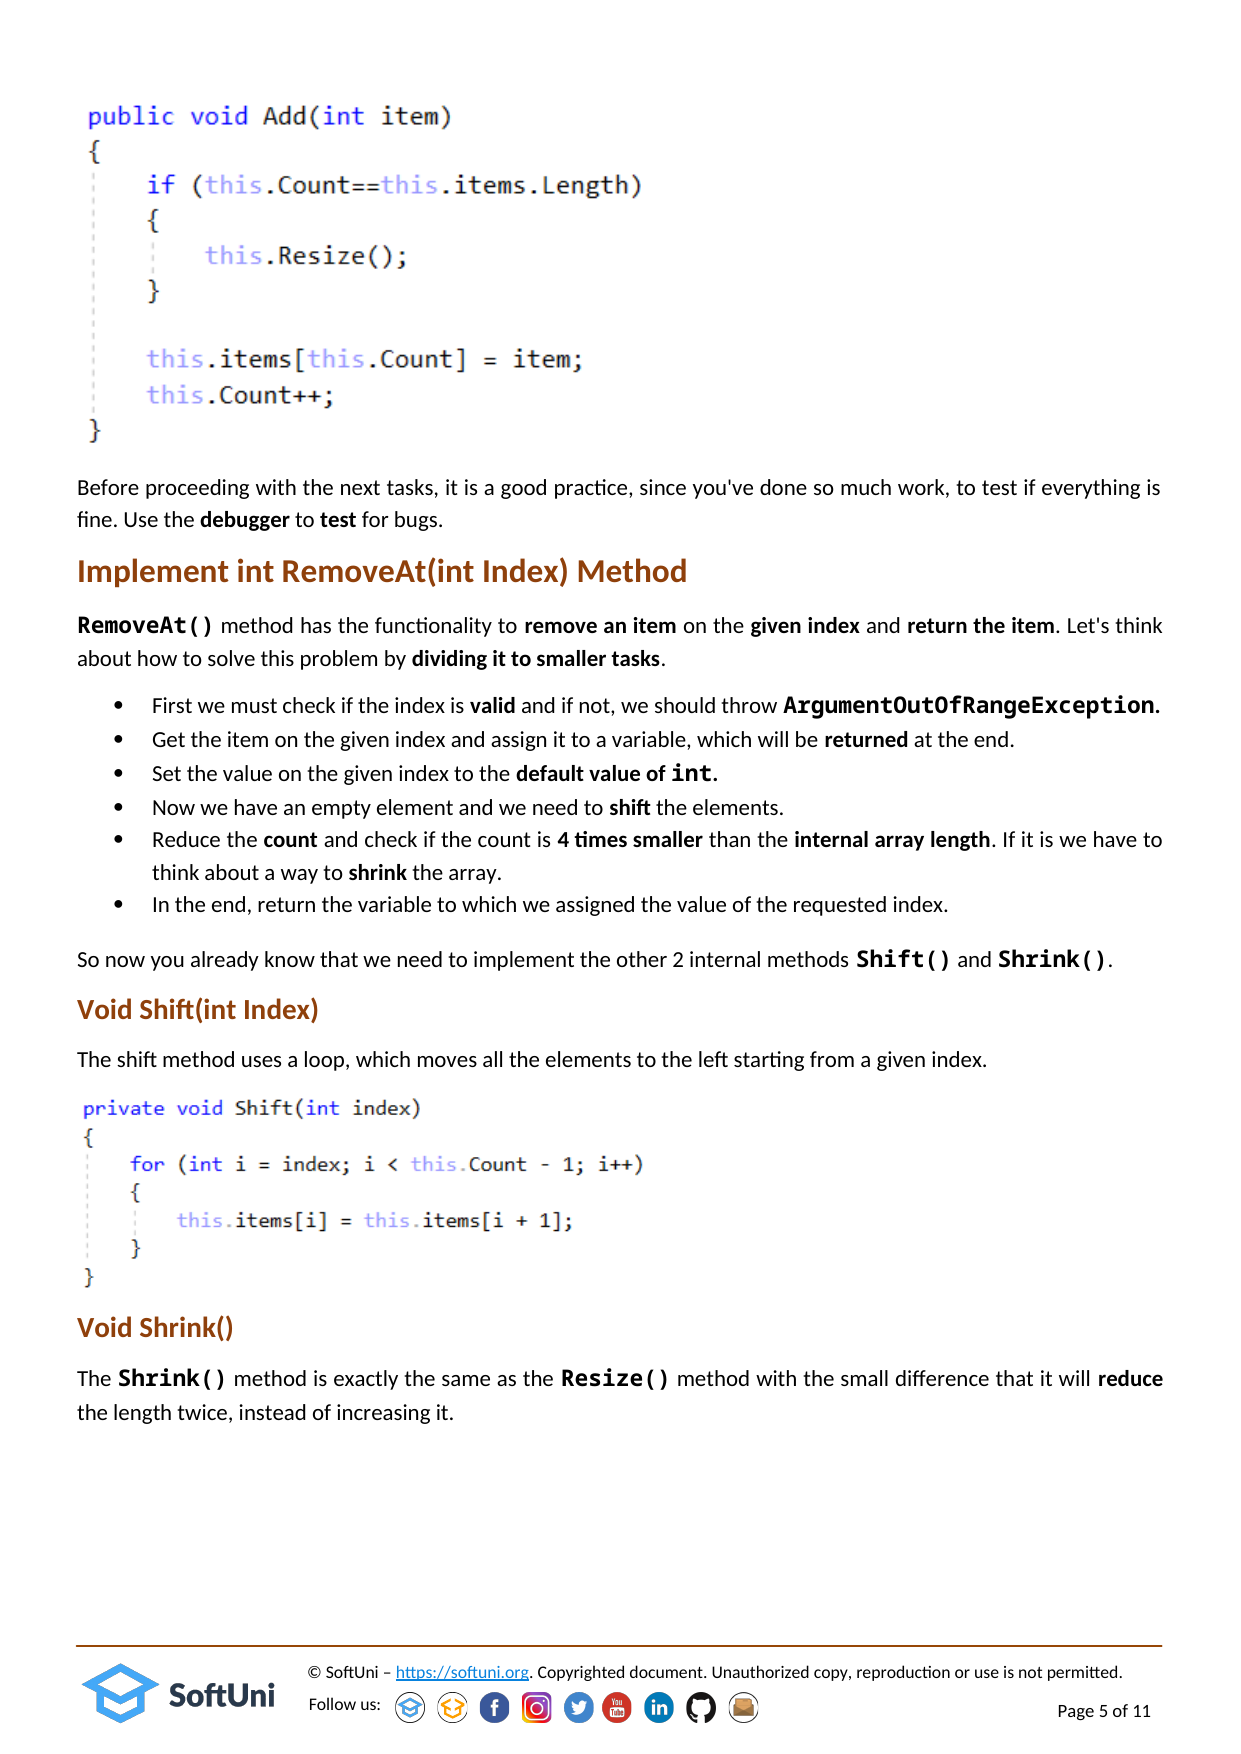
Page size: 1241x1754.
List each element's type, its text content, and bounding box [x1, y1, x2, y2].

picture [479, 1692, 510, 1723]
picture [437, 1692, 468, 1723]
picture [665, 1714, 674, 1723]
text Implement int RemoveAt(int Index) Method [77, 550, 1163, 591]
text RemoveAt() method has the functionality to remove an item on the given index and return the item. Let's think about how to solve this problem by dividing it to smaller tasks. [77, 609, 1163, 673]
picture [602, 1692, 632, 1723]
text The Shrink() method is exactly the same as the Resize() method with the small difference that it will reduce the length twice, instead of increasing it. [77, 1362, 1163, 1426]
picture [728, 1692, 759, 1723]
list In the end, return the variable to which we assigned the value of the requested index. [114, 890, 1163, 918]
list First we must check if the index is valid and if not, we should throw ArgumentOutOfRangeException. [114, 689, 1163, 721]
picture [75, 1658, 281, 1729]
picture [665, 1692, 674, 1701]
picture [564, 1692, 594, 1723]
text Void Shift(int Index) [77, 991, 1163, 1027]
text The shift method uses a loop, which moves all the elements to the left starting from a given index. [77, 1045, 1163, 1073]
text Before proceeding with the next tasks, it is a good practice, since you've done so much work, to test if everything is fine. Use the debugger to test for bugs. [77, 473, 1163, 533]
picture [522, 1692, 552, 1723]
picture [76, 95, 666, 457]
text Void Shrink() [77, 1309, 1163, 1344]
picture [644, 1714, 653, 1723]
picture [644, 1692, 653, 1701]
list Get the item on the given index and assign it to a variable, which will be returned at the end. [114, 725, 1163, 753]
picture [658, 1705, 667, 1714]
picture [686, 1692, 716, 1723]
list Reduce the count and check if the count is 4 times smaller than the internal array length. If it is we have to think about a way to shrink the array. [114, 826, 1163, 886]
picture [395, 1692, 425, 1723]
list Set the value on the given index to the default value of int. [114, 757, 1163, 789]
list Now we have an empty element and we need to shift the elements. [114, 793, 1163, 821]
picture [76, 1089, 659, 1293]
text So now you already know that we need to implement the other 2 internal methods Shift() and Shrink(). [77, 943, 1163, 974]
